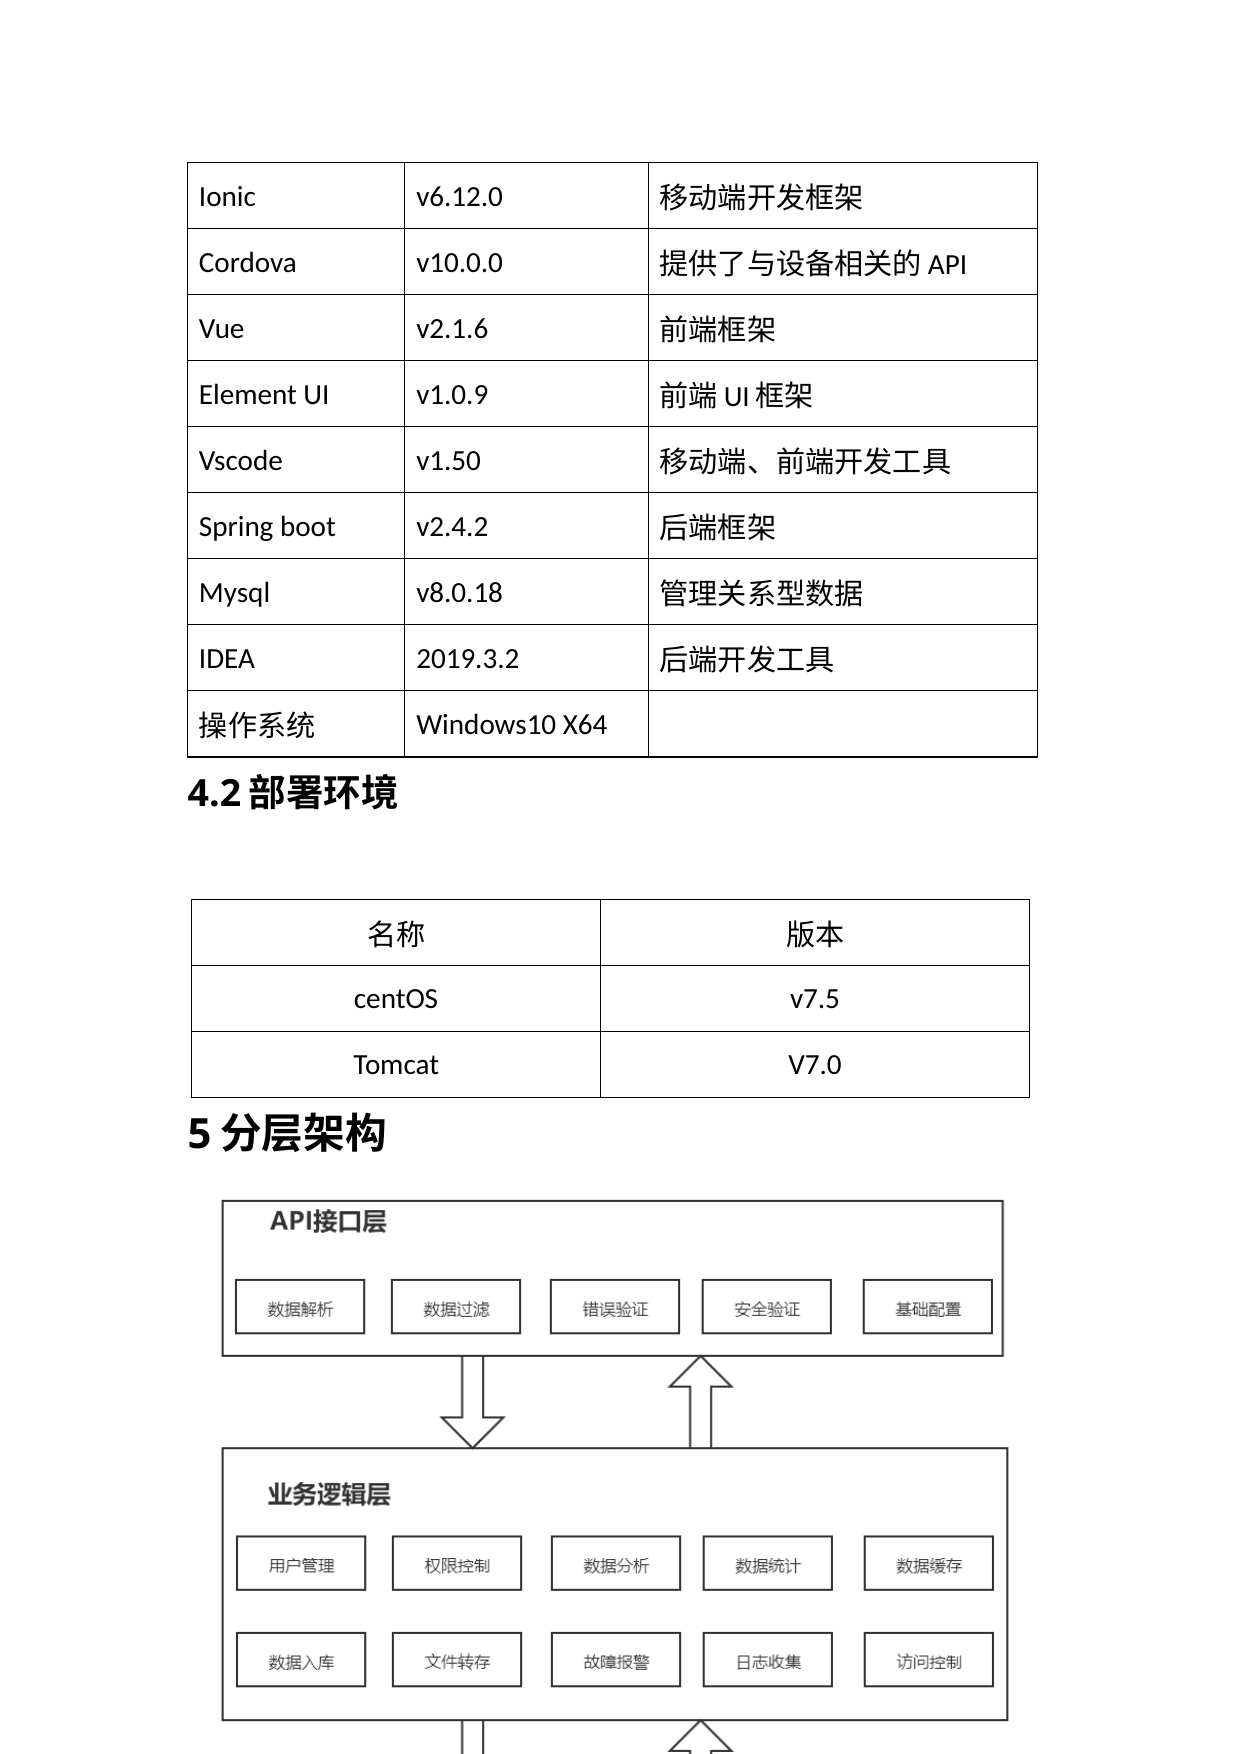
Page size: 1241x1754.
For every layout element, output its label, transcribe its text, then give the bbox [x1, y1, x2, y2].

table_header 版本 [601, 900, 1029, 965]
table_cell 前端UI框架 [649, 361, 1037, 426]
table_cell Vscode [188, 427, 404, 492]
table_cell v2.4.2 [405, 493, 648, 558]
table_cell Tomcat [192, 1032, 600, 1097]
table_cell IDEA [188, 625, 404, 690]
text 4.2部署环境 [187, 757, 1053, 822]
table_cell 管理关系型数据 [649, 559, 1037, 624]
table_cell Ionic [188, 163, 404, 228]
picture [197, 1165, 1033, 1754]
table_cell Mysql [188, 559, 404, 624]
table_cell Vue [188, 295, 404, 360]
table_cell v6.12.0 [405, 163, 648, 228]
table_cell v1.50 [405, 427, 648, 492]
table_cell 后端框架 [649, 493, 1037, 558]
table_cell 移动端开发框架 [649, 163, 1037, 228]
table_cell v2.1.6 [405, 295, 648, 360]
table_cell Cordova [188, 229, 404, 294]
table_cell v8.0.18 [405, 559, 648, 624]
subtitle 5分层架构 [187, 1098, 1053, 1163]
table_cell centOS [192, 966, 600, 1031]
table_cell v10.0.0 [405, 229, 648, 294]
table_cell 提供了与设备相关的API [649, 229, 1037, 294]
table_cell 操作系统 [188, 691, 404, 756]
table_cell Windows10 X64 [405, 691, 648, 756]
table_cell [649, 691, 1037, 756]
table_cell 移动端、前端开发工具 [649, 427, 1037, 492]
table_cell 2019.3.2 [405, 625, 648, 690]
table_header 名称 [192, 900, 600, 965]
table_cell 前端框架 [649, 295, 1037, 360]
table_cell Spring boot [188, 493, 404, 558]
table_cell Element UI [188, 361, 404, 426]
table_cell v7.5 [601, 966, 1029, 1031]
table_cell v1.0.9 [405, 361, 648, 426]
table_cell V7.0 [601, 1032, 1029, 1097]
table_cell 后端开发工具 [649, 625, 1037, 690]
